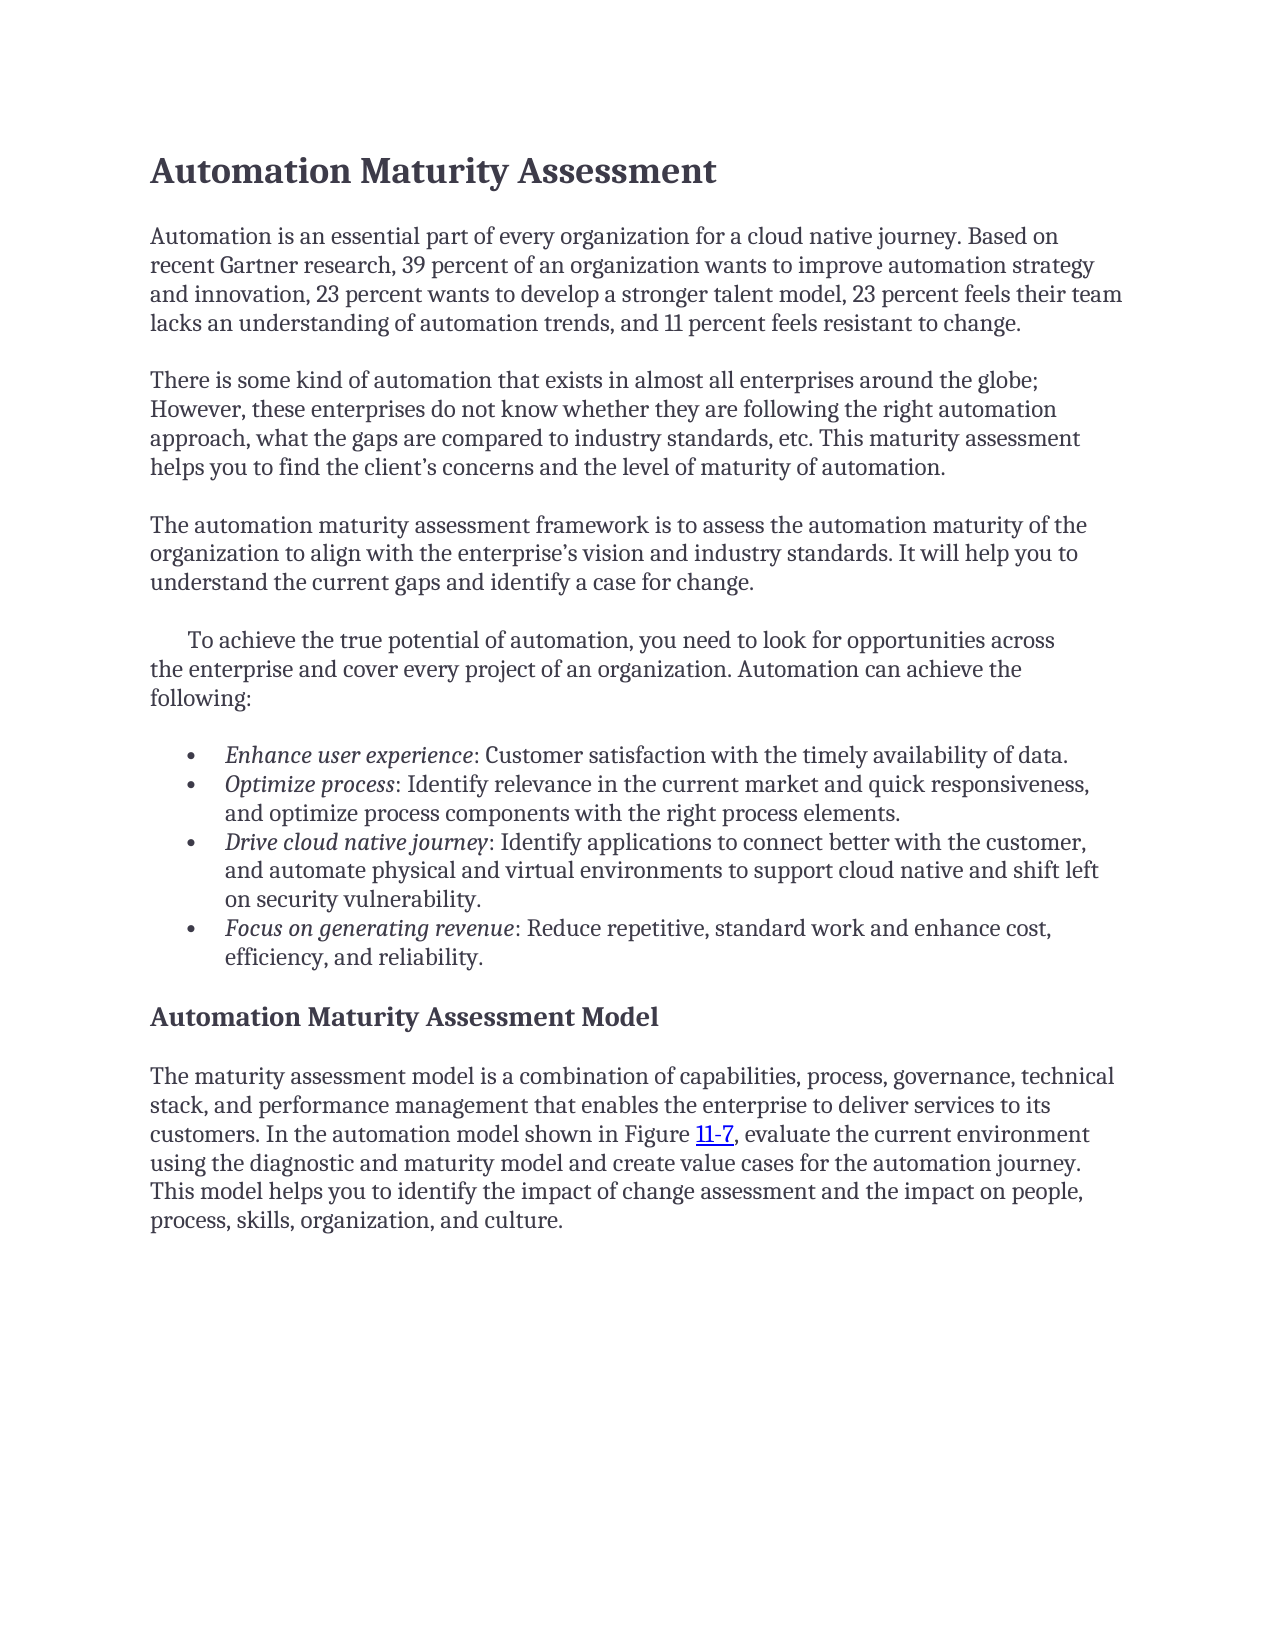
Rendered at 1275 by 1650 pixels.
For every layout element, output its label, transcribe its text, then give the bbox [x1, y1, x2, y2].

text Automation is an essential part of every organization for a cloud native journey. Based on recent Gartner research, 39 percent of an organization wants to improve automation strategy and innovation, 23 percent wants to develop a stronger talent model, 23 percent feels their team lacks an understanding of automation trends, and 11 percent feels resistant to change. [150, 222, 1125, 337]
list Enhance user experience: Customer satisfaction with the timely availability of data. [187, 741, 1125, 770]
list Focus on generating revenue: Reduce repetitive, standard work and enhance cost, efficiency, and reliability. [187, 914, 1125, 971]
text To achieve the true potential of automation, you need to look for opportunities across the enterprise and cover every project of an organization. Automation can achieve the following: [150, 626, 1125, 712]
list Drive cloud native journey: Identify applications to connect better with the customer, and automate physical and virtual environments to support cloud native and shift left on security vulnerability. [187, 828, 1125, 914]
text The automation maturity assessment framework is to assess the automation maturity of the organization to align with the enterprise’s vision and industry standards. It will help you to understand the current gaps and identify a case for change. [150, 511, 1125, 597]
list Optimize process: Identify relevance in the current market and quick responsiveness, and optimize process components with the right process elements. [187, 770, 1125, 828]
text Automation Maturity Assessment Model [150, 1001, 1125, 1033]
text The maturity assessment model is a combination of capabilities, process, governance, technical stack, and performance management that enables the enterprise to deliver services to its customers. In the automation model shown in Figure 11-7, evaluate the current environment using the diagnostic and maturity model and create value cases for the automation journey. This model helps you to identify the impact of change assessment and the impact on people, process, skills, organization, and culture. [150, 1062, 1125, 1235]
text Automation Maturity Assessment [150, 150, 1125, 193]
text There is some kind of automation that exists in almost all enterprises around the globe; However, these enterprises do not know whether they are following the right automation approach, what the gaps are compared to industry standards, etc. This maturity assessment helps you to find the client’s concerns and the level of maturity of automation. [150, 366, 1125, 481]
